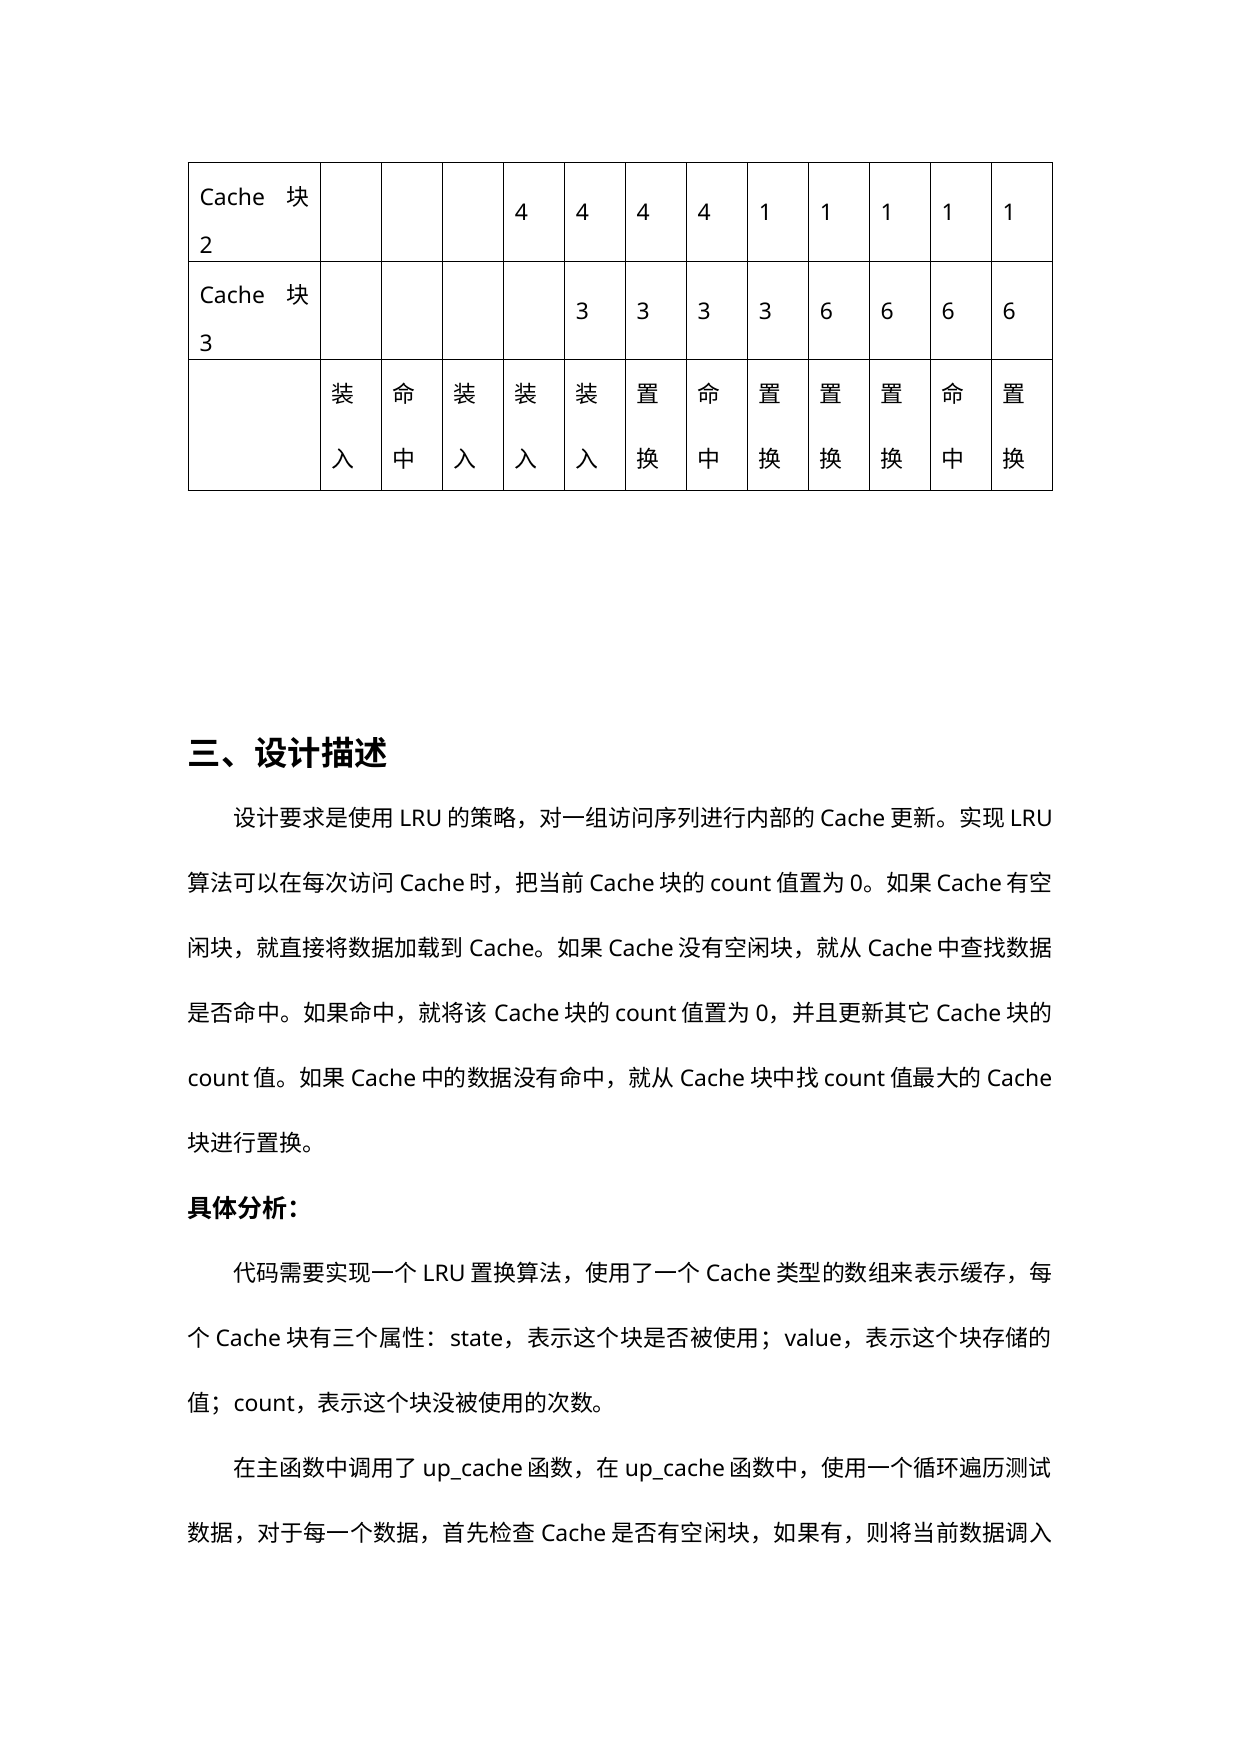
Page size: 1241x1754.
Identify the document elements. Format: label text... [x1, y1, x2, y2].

table_cell 3 [626, 262, 686, 359]
table_cell 1 [809, 163, 869, 261]
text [187, 1434, 1053, 1564]
table_cell Cache块3 [189, 262, 320, 359]
table_cell 1 [931, 163, 991, 261]
table_cell 4 [504, 163, 564, 261]
table_cell 4 [626, 163, 686, 261]
text 具体分析： [187, 1174, 1053, 1239]
table_cell [321, 262, 381, 359]
text 设计要求是使用LRU的策略，对一组访问序列进行内部的Cache更新。实现LRU算法可以在每次访问Cache时，把当前Cache块的count值置为0。如果Cache有空闲块，就直接将数据加载到Cache。如果Cache没有空闲块，就从Cache中查找数据是否命中。如果命中，就将该Cache块的count值置为0，并且更新其它Cache块的count值。如果Cache中的数据没有命中，就从Cache块中找count值最大的Cache块进行置换。 [187, 784, 1053, 1174]
table_cell [443, 163, 503, 261]
table_cell [504, 262, 564, 359]
table_cell 6 [870, 262, 930, 359]
table_cell [382, 163, 442, 261]
table_cell 1 [870, 163, 930, 261]
table_cell 6 [809, 262, 869, 359]
text 代码需要实现一个LRU置换算法，使用了一个Cache类型的数组来表示缓存，每个Cache块有三个属性：state，表示这个块是否被使用；value，表示这个块存储的值；count，表示这个块没被使用的次数。 [187, 1239, 1053, 1434]
table_cell 4 [687, 163, 747, 261]
table_cell 1 [748, 163, 808, 261]
table_cell 置换 [870, 360, 930, 490]
table_cell 置换 [626, 360, 686, 490]
table_cell 3 [687, 262, 747, 359]
table_cell [443, 262, 503, 359]
table_cell 6 [931, 262, 991, 359]
table_cell 装入 [565, 360, 625, 490]
table_cell 3 [565, 262, 625, 359]
table_cell 命中 [931, 360, 991, 490]
table_cell 3 [748, 262, 808, 359]
table_cell 命中 [382, 360, 442, 490]
table_cell 置换 [809, 360, 869, 490]
table_cell 6 [992, 262, 1052, 359]
table_cell 命中 [687, 360, 747, 490]
text 三、设计描述 [187, 719, 1053, 784]
table_cell 置换 [748, 360, 808, 490]
table_cell 4 [565, 163, 625, 261]
table_cell 装入 [443, 360, 503, 490]
table_cell 装入 [504, 360, 564, 490]
table_cell [189, 360, 320, 490]
table_cell 装入 [321, 360, 381, 490]
table_cell 1 [992, 163, 1052, 261]
table_cell [382, 262, 442, 359]
table_cell [321, 163, 381, 261]
table_cell Cache块2 [189, 163, 320, 261]
table_cell 置换 [992, 360, 1052, 490]
